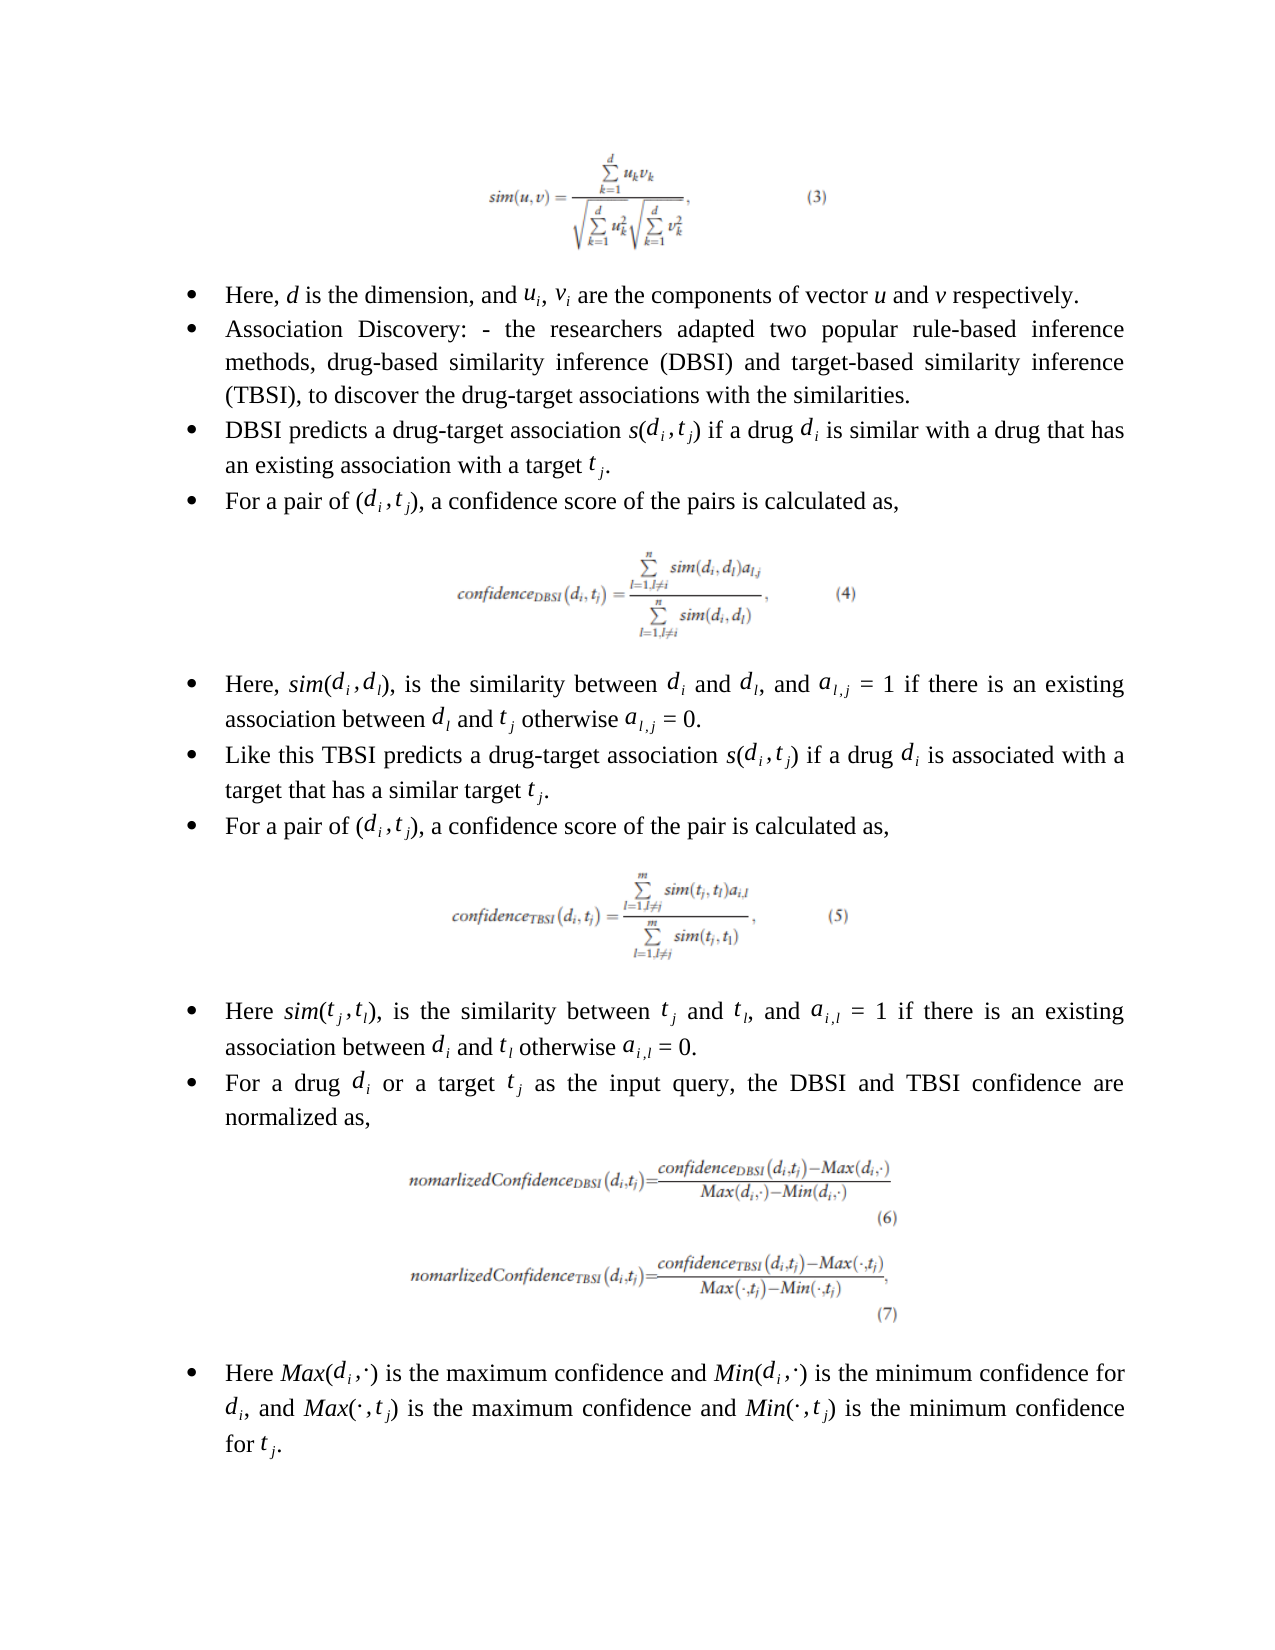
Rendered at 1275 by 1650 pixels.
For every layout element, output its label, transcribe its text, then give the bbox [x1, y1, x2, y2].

list Like this TBSI predicts a drug-target association s() if a drug is associated with a target that has a similar target . [187, 739, 1125, 806]
list Association Discovery: - the researchers adapted two popular rule-based inference methods, drug-based similarity inference (DBSI) and target-based similarity inference (TBSI), to discover the drug-target associations with the similarities. [187, 314, 1125, 409]
list Here Max() is the maximum confidence and Min() is the minimum confidence for , and Max() is the maximum confidence and Min() is the minimum confidence for . [187, 1357, 1125, 1460]
list DBSI predicts a drug-target association s() if a drug is similar with a drug that has an existing association with a target . [187, 413, 1125, 480]
list Here, d is the dimension, and , are the components of vector u and v respectively. [187, 279, 1125, 310]
list Here sim(), is the similarity between and , and = 1 if there is an existing association between and otherwise = 0. [187, 995, 1125, 1062]
list For a drug or a target as the input query, the DBSI and TBSI confidence are normalized as, [187, 1066, 1125, 1131]
list For a pair of (), a confidence score of the pairs is calculated as, [187, 485, 1125, 516]
list Here, sim(), is the similarity between and , and = 1 if there is an existing association between and otherwise = 0. [187, 667, 1125, 734]
list For a pair of (), a confidence score of the pair is calculated as, [187, 810, 1125, 841]
